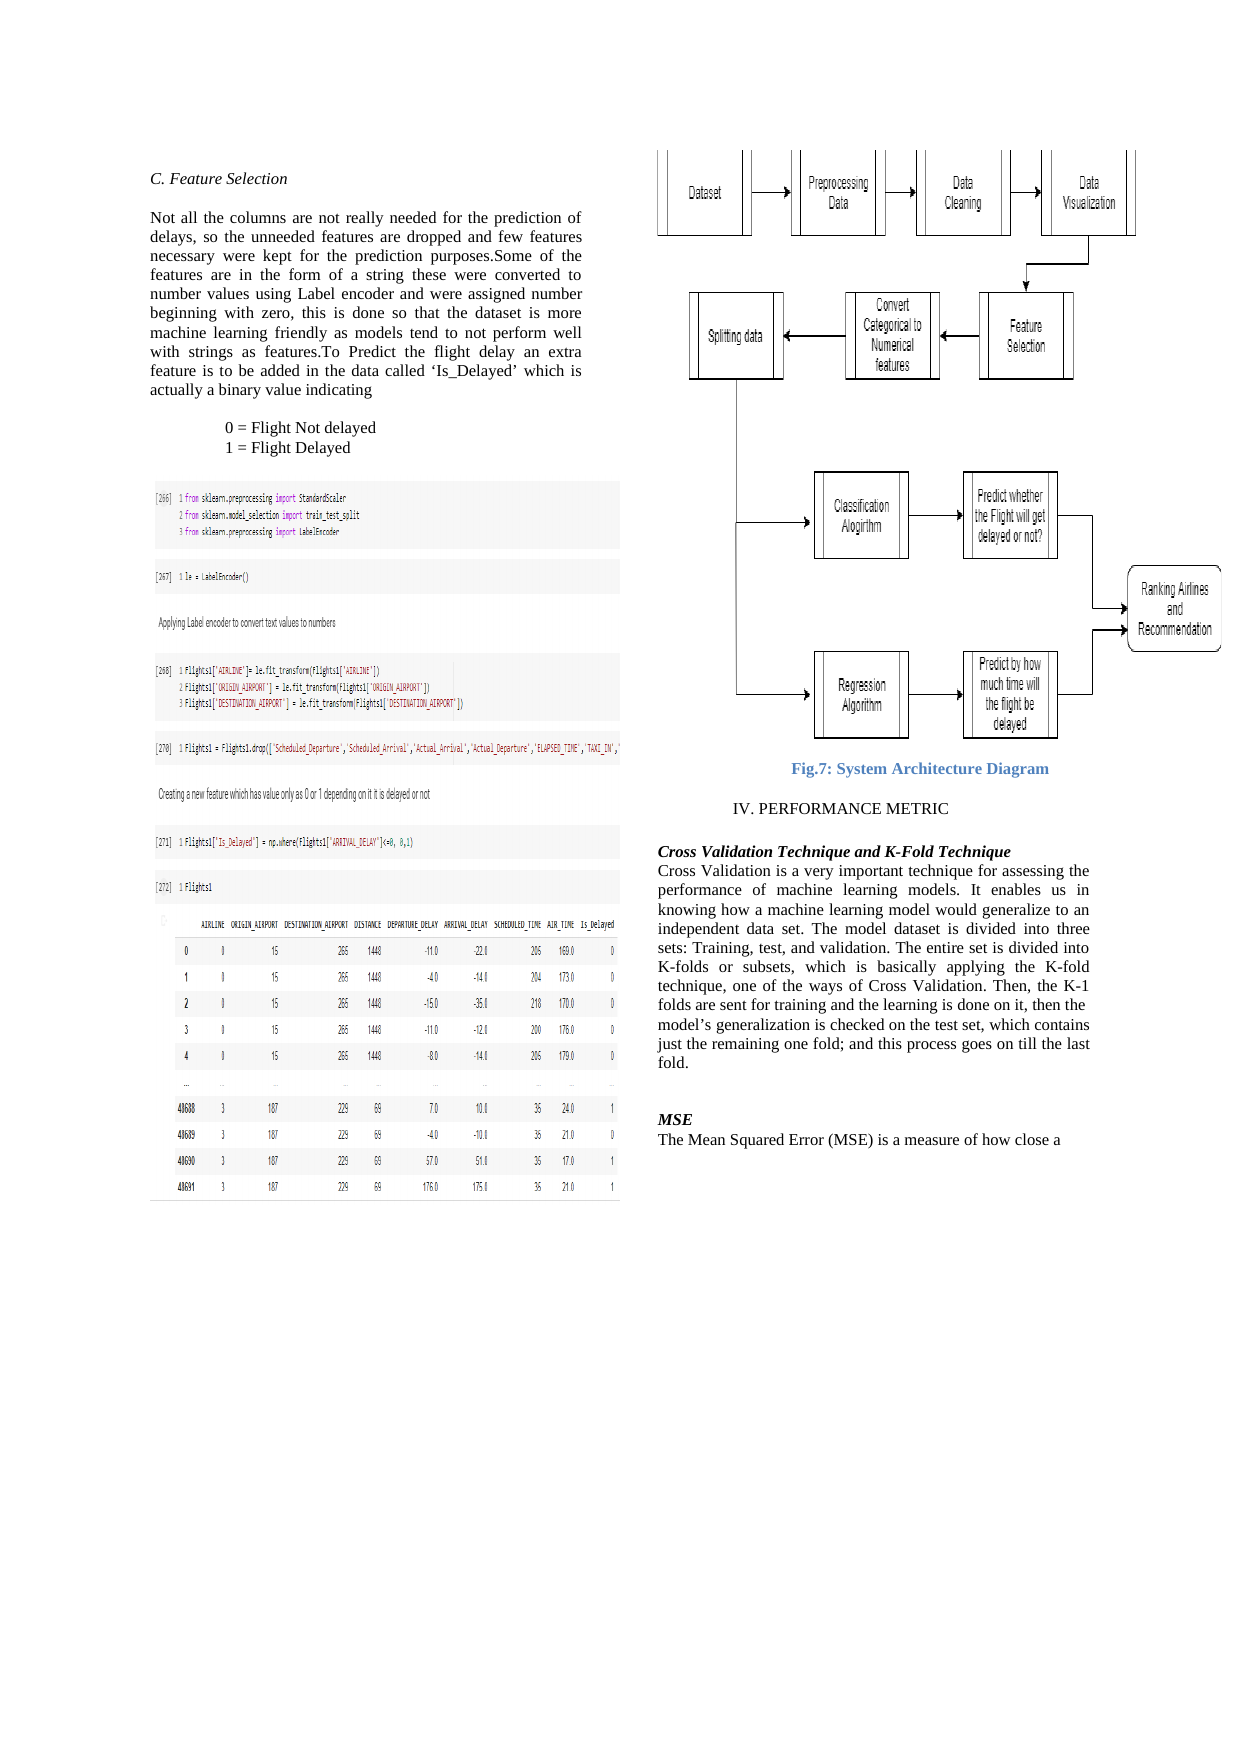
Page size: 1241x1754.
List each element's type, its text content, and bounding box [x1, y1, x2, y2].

text MSE [658, 1110, 1090, 1129]
text The Mean Squared Error (MSE) is a measure of how close a [658, 1129, 1090, 1148]
text model’s generalization is checked on the test set, which contains just the remaining one fold; and this process goes on till the last fold. [658, 1014, 1090, 1072]
text Not all the columns are not really needed for the prediction of delays, so the unneeded features are dropped and few features necessary were kept for the prediction purposes.Some of the features are in the form of a string these were converted to number values using Label encoder and were assigned number beginning with zero, this is done so that the dataset is more machine learning friendly as models tend to not perform well with strings as features.To Predict the flight delay an extra feature is to be added in the data called ‘Is_Delayed’ which is actually a binary value indicating [150, 207, 583, 399]
text Cross Validation Technique and K-Fold Technique [658, 842, 1090, 861]
text C. Feature Selection [150, 169, 583, 188]
text Fig.7: System Architecture Diagram [658, 759, 1090, 778]
picture [150, 475, 620, 1205]
picture [657, 150, 1222, 739]
text Cross Validation is a very important technique for assessing the performance of machine learning models. It enables us in knowing how a machine learning model would generalize to an independent data set. The model dataset is divided into three sets: Training, test, and validation. The entire set is divided into K-folds or subsets, which is basically applying the K-fold technique, one of the ways of Cross Validation. Then, the K-1 folds are sent for training and the learning is done on it, then the [658, 861, 1090, 1014]
text 1 = Flight Delayed [225, 437, 583, 457]
text 0 = Flight Not delayed [225, 418, 583, 437]
text IV. PERFORMANCE METRIC [658, 799, 1090, 818]
